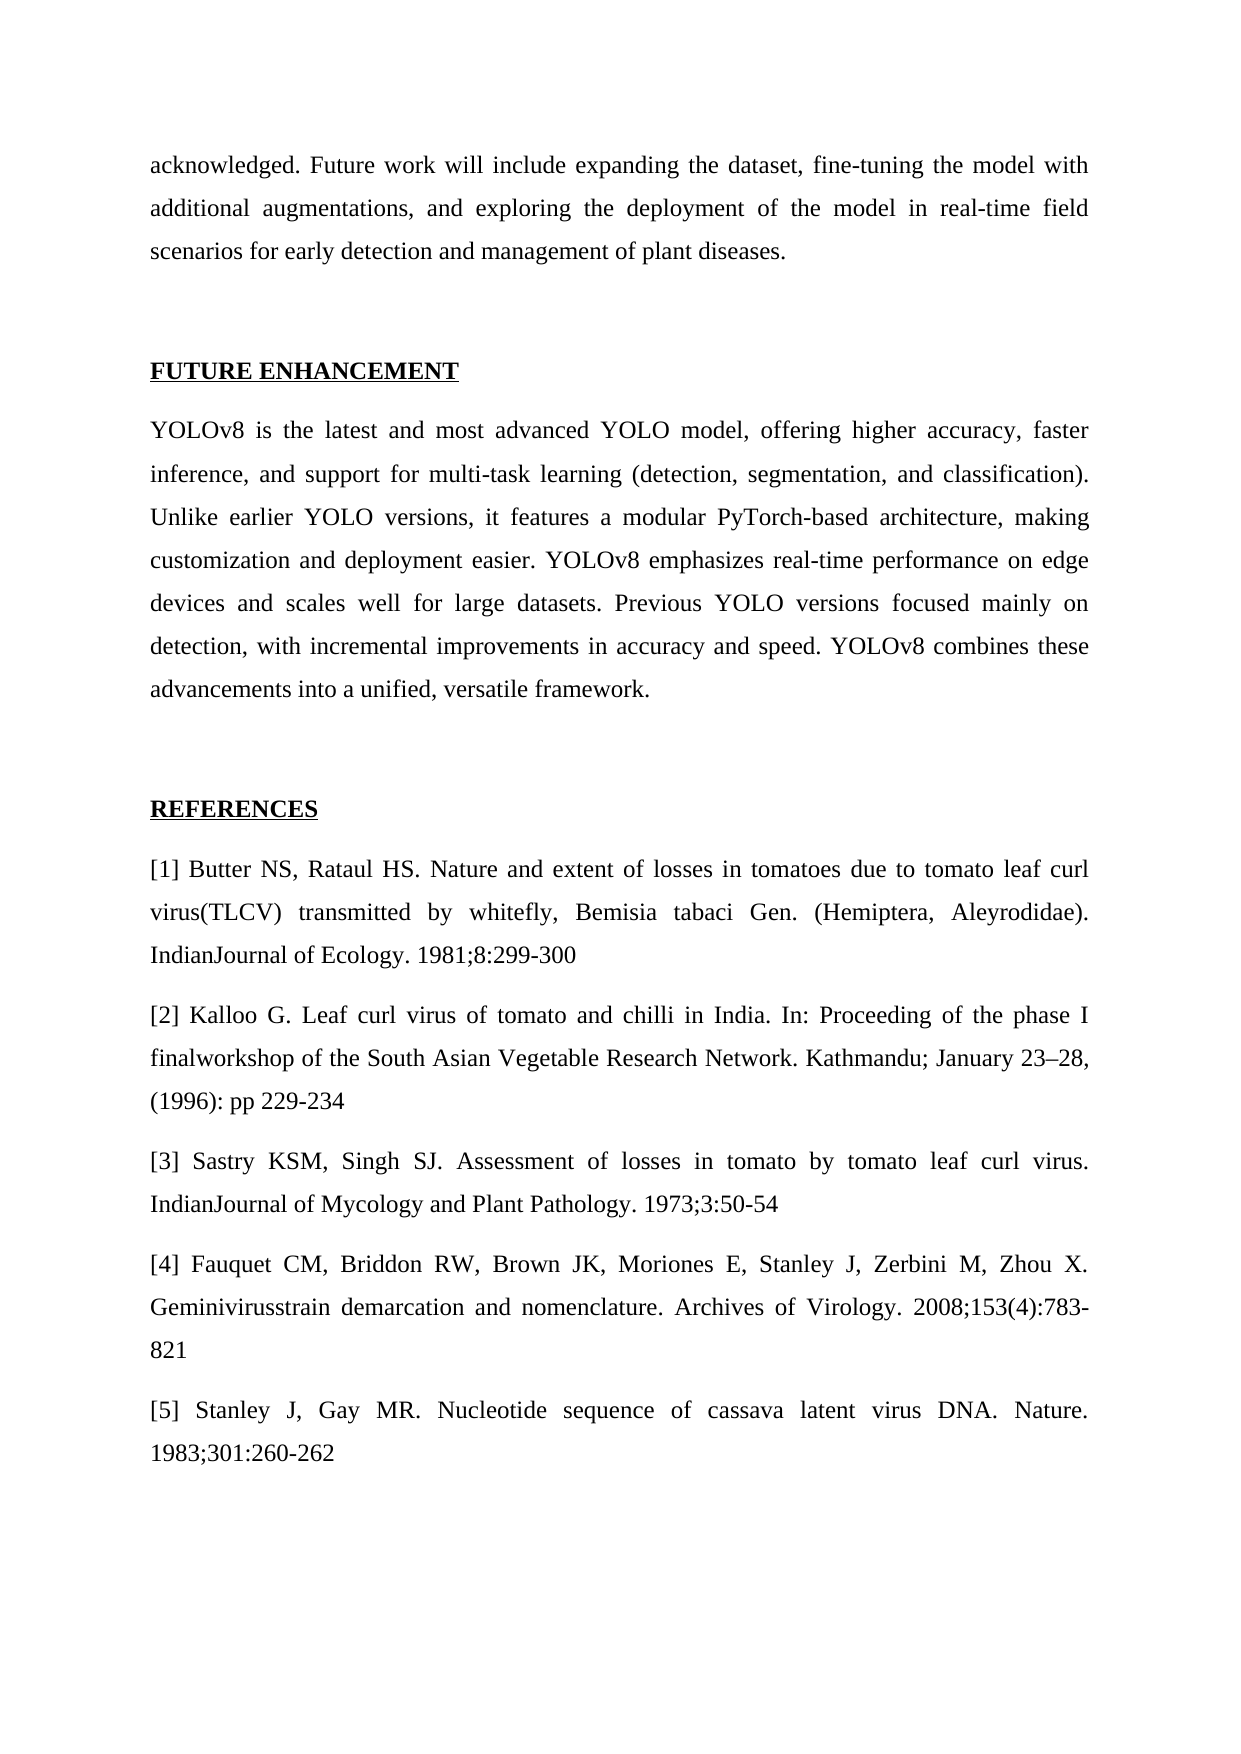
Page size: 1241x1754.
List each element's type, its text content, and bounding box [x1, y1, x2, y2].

text YOLOv8 is the latest and most advanced YOLO model, offering higher accuracy, faster inference, and support for multi-task learning (detection, segmentation, and classification). Unlike earlier YOLO versions, it features a modular PyTorch-based architecture, making customization and deployment easier. YOLOv8 emphasizes real-time performance on edge devices and scales well for large datasets. Previous YOLO versions focused mainly on detection, with incremental improvements in accuracy and speed. YOLOv8 combines these advancements into a unified, versatile framework. [150, 416, 1090, 703]
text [150, 150, 1090, 265]
text FUTURE ENHANCEMENT [150, 356, 1090, 384]
text [1] Butter NS, Rataul HS. Nature and extent of losses in tomatoes due to tomato leaf curl virus(TLCV) transmitted by whitefly, Bemisia tabaci Gen. (Hemiptera, Aleyrodidae). IndianJournal of Ecology. 1981;8:299-300 [150, 854, 1090, 969]
text REFERENCES [150, 794, 1090, 823]
text [4] Fauquet CM, Briddon RW, Brown JK, Moriones E, Stanley J, Zerbini M, Zhou X. Geminivirusstrain demarcation and nomenclature. Archives of Virology. 2008;153(4):783-821 [150, 1249, 1090, 1364]
text [5] Stanley J, Gay MR. Nucleotide sequence of cassava latent virus DNA. Nature. 1983;301:260-262 [150, 1395, 1090, 1467]
text [3] Sastry KSM, Singh SJ. Assessment of losses in tomato by tomato leaf curl virus. IndianJournal of Mycology and Plant Pathology. 1973;3:50-54 [150, 1146, 1090, 1218]
text [2] Kalloo G. Leaf curl virus of tomato and chilli in India. In: Proceeding of the phase I finalworkshop of the South Asian Vegetable Research Network. Kathmandu; January 23–28,(1996): pp 229-234 [150, 1000, 1090, 1115]
